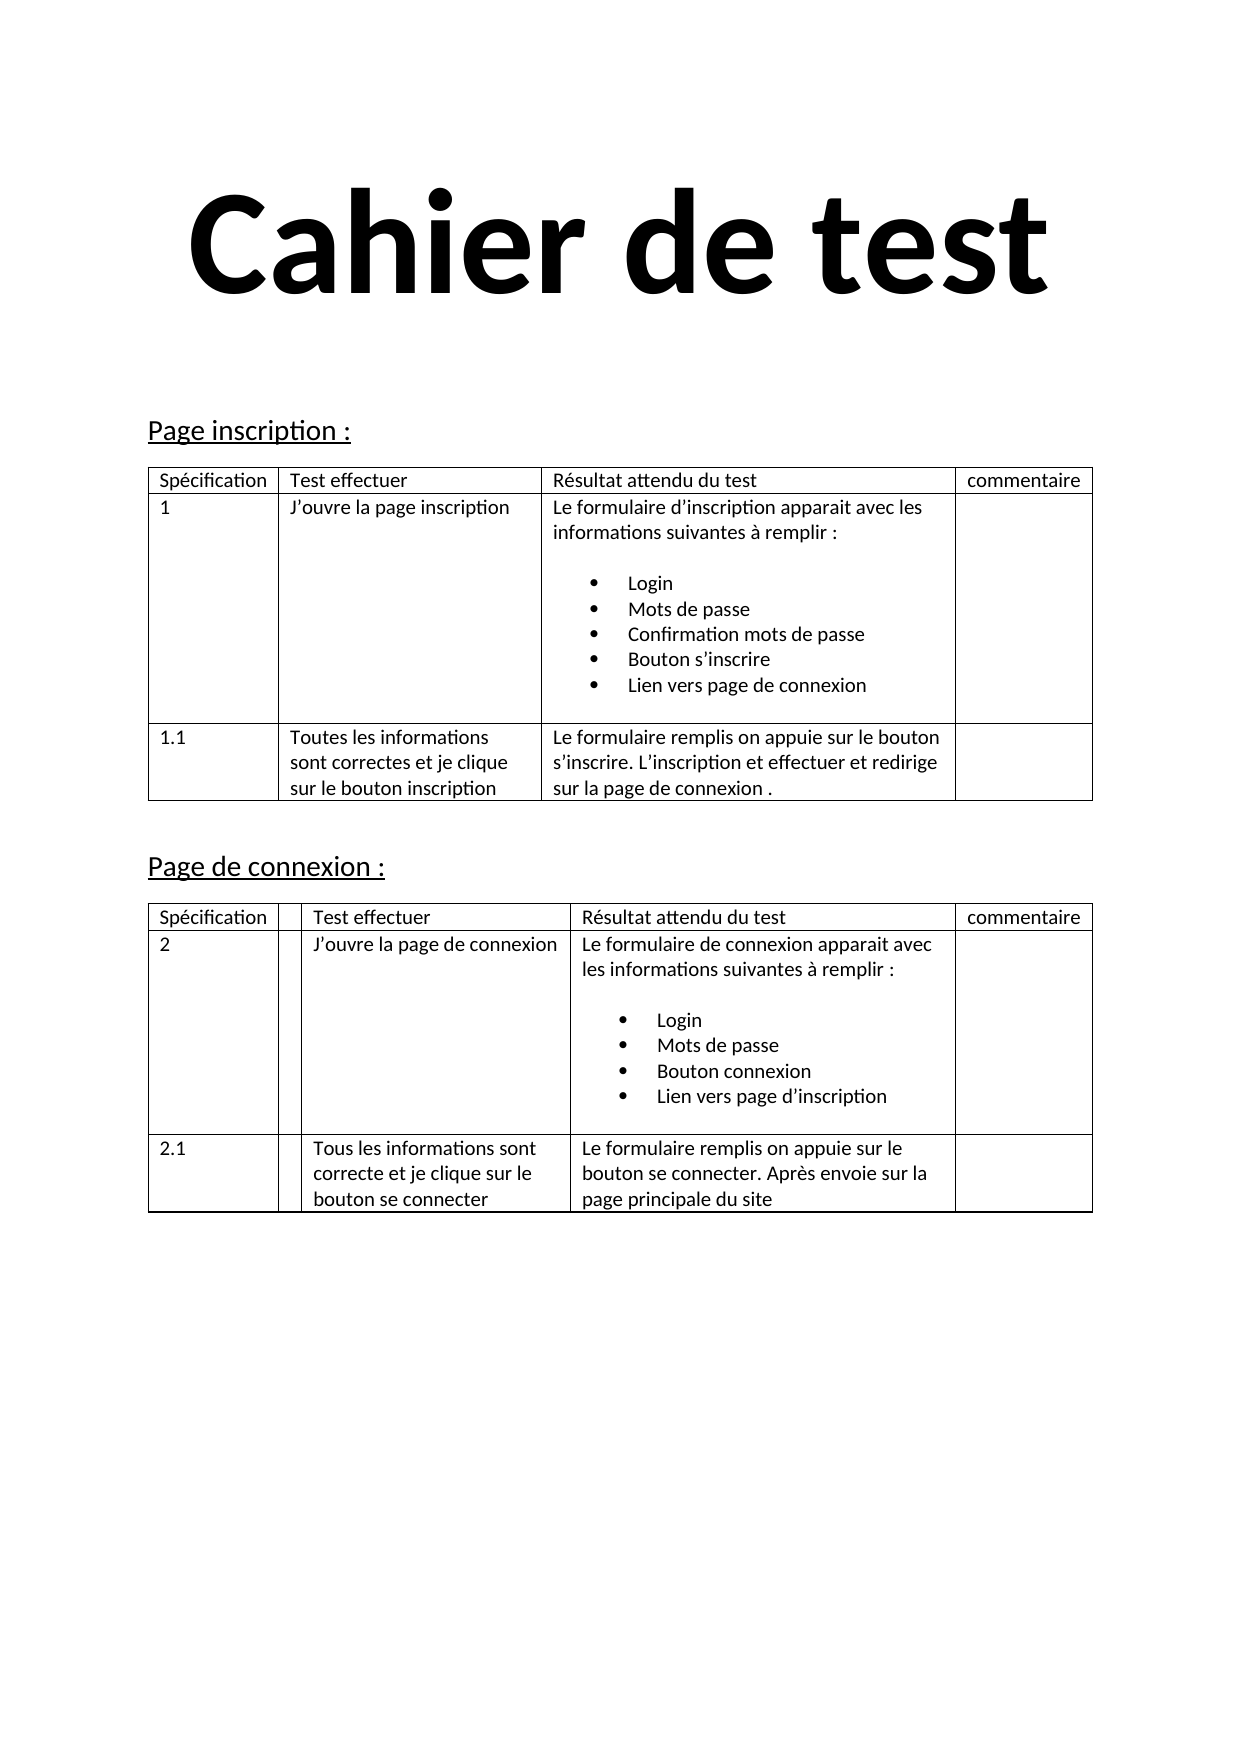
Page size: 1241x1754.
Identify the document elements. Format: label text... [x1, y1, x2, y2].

table_cell Le formulaire d’inscription apparait avec les informations suivantes à remplir : Login Mots de passe Confirmation mots de passe Bouton s’inscrire Lien vers page de connexion [542, 494, 955, 723]
table_header Spécification [149, 904, 278, 930]
table_cell [956, 494, 1092, 723]
table_cell Le formulaire de connexion apparait avec les informations suivantes à remplir : Login Mots de passe Bouton connexion Lien vers page d’inscription [571, 931, 955, 1134]
table_cell J’ouvre la page inscription [279, 494, 541, 723]
table_cell 1 [149, 494, 278, 723]
table_header Test effectuer [302, 904, 570, 930]
table_cell Le formulaire remplis on appuie sur le bouton s’inscrire. L’inscription et effectuer et redirige sur la page de connexion . [542, 724, 955, 800]
table_cell Toutes les informations sont correctes et je clique sur le bouton inscription [279, 724, 541, 800]
table_header commentaire [956, 904, 1092, 930]
table_cell 2.1 [149, 1135, 278, 1211]
table_cell [279, 1135, 301, 1211]
table_cell Tous les informations sont correcte et je clique sur le bouton se connecter [302, 1135, 570, 1211]
table_cell Le formulaire remplis on appuie sur le bouton se connecter. Après envoie sur la page principale du site [571, 1135, 955, 1211]
table_header Résultat attendu du test [542, 468, 955, 493]
table_cell [956, 724, 1092, 800]
table_header Résultat attendu du test [571, 904, 955, 930]
table_cell 1.1 [149, 724, 278, 800]
text Cahier de test [148, 148, 1093, 331]
table_cell [279, 931, 301, 1134]
text Page inscription : [148, 412, 1093, 447]
table_header Test effectuer [279, 468, 541, 493]
table_header commentaire [956, 468, 1092, 493]
table_cell 2 [149, 931, 278, 1134]
table_cell [956, 931, 1092, 1134]
table_cell [956, 1135, 1092, 1211]
table_cell J’ouvre la page de connexion [302, 931, 570, 1134]
table_header Spécification [149, 468, 278, 493]
text Page de connexion : [148, 848, 1093, 884]
table_header [279, 904, 301, 930]
